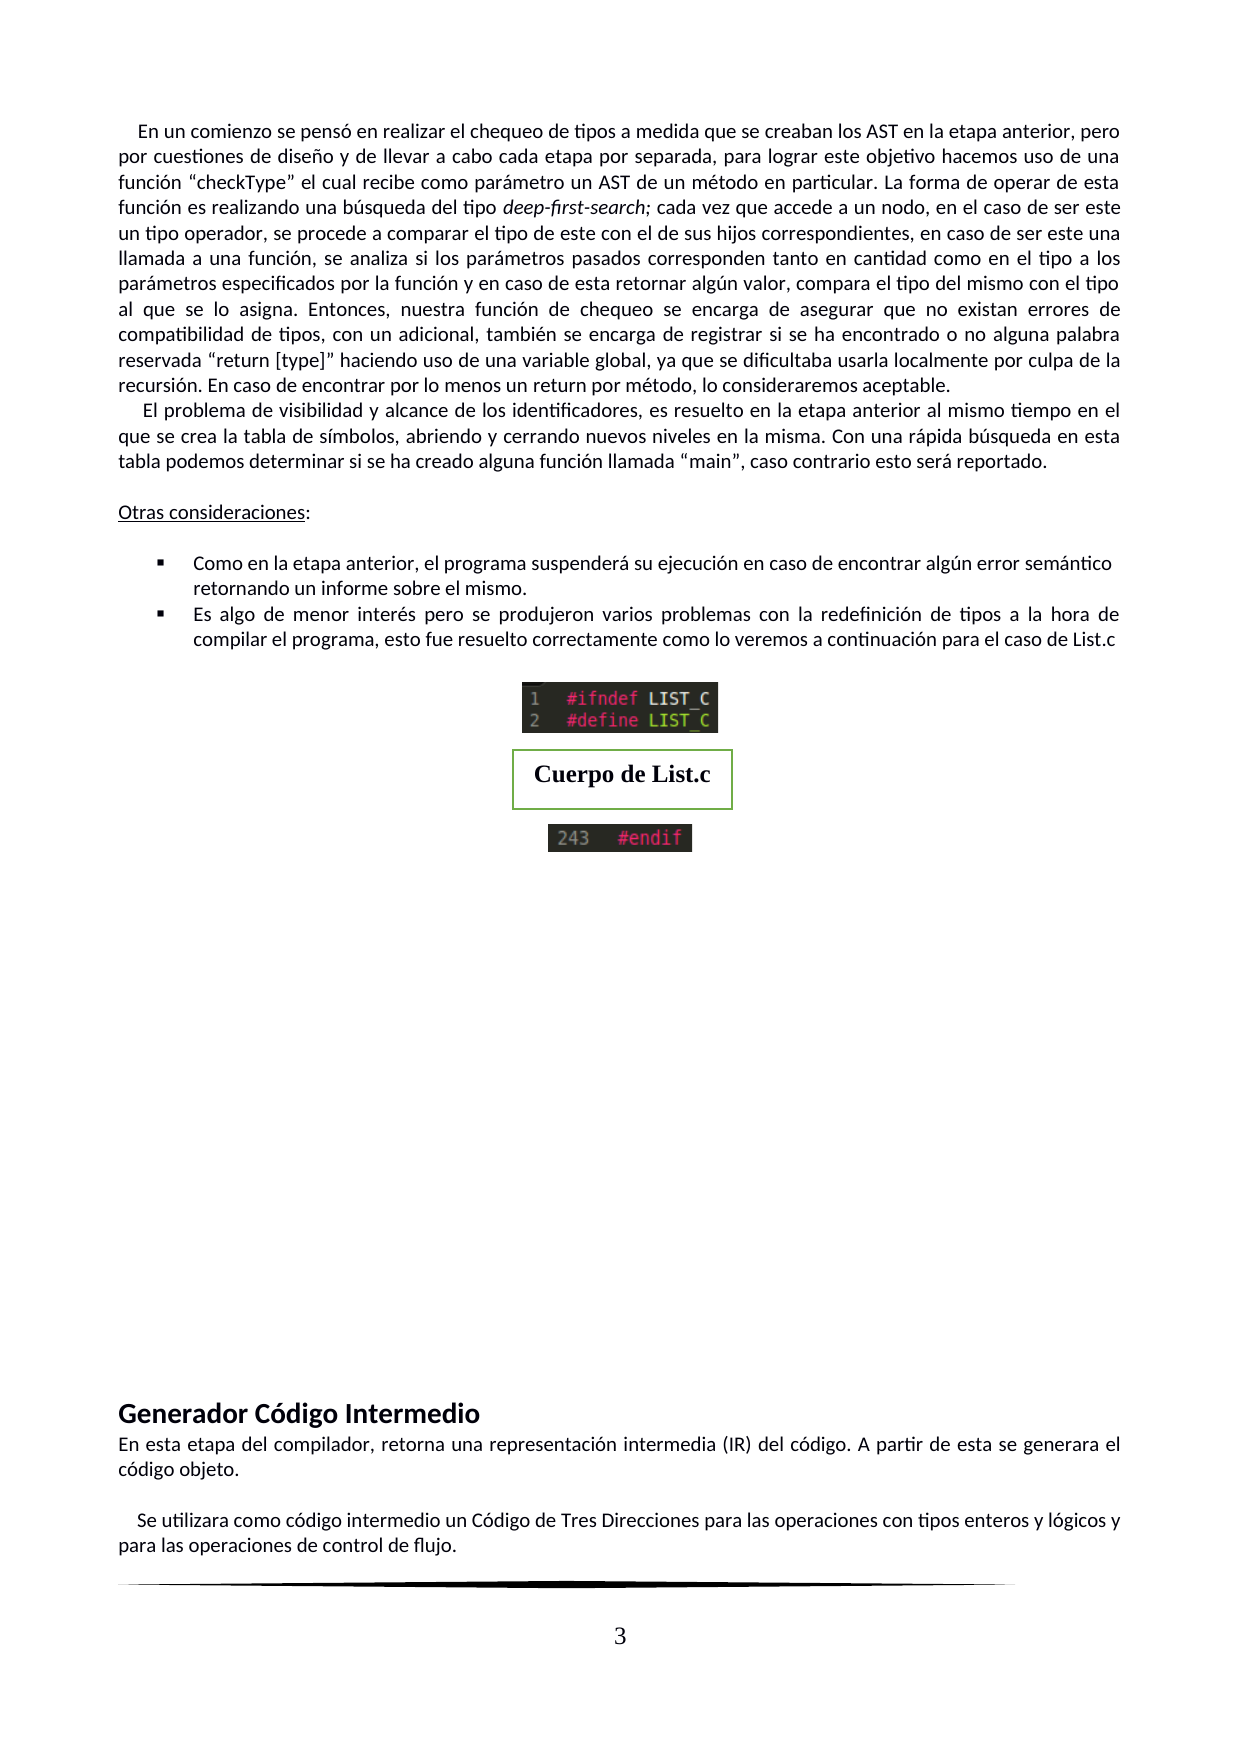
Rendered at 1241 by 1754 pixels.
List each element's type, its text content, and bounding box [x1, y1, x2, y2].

list Es algo de menor interés pero se produjeron varios problemas con la redefinición de tipos a la hora de compilar el programa, esto fue resuelto correctamente como lo veremos a continuación para el caso de List.c [156, 601, 1122, 652]
picture [548, 824, 693, 852]
list Como en la etapa anterior, el programa suspenderá su ejecución en caso de encontrar algún error semántico retornando un informe sobre el mismo. [156, 550, 1122, 601]
text En un comienzo se pensó en realizar el chequeo de tipos a medida que se creaban los AST en la etapa anterior, pero por cuestiones de diseño y de llevar a cabo cada etapa por separada, para lograr este objetivo hacemos uso de una función “checkType” el cual recibe como parámetro un AST de un método en particular. La forma de operar de esta función es realizando una búsqueda del tipo deep-first-search; cada vez que accede a un nodo, en el caso de ser este un tipo operador, se procede a comparar el tipo de este con el de sus hijos correspondientes, en caso de ser este una llamada a una función, se analiza si los parámetros pasados corresponden tanto en cantidad como en el tipo a los parámetros especificados por la función y en caso de esta retornar algún valor, compara el tipo del mismo con el tipo al que se lo asigna. Entonces, nuestra función de chequeo se encarga de asegurar que no existan errores de compatibilidad de tipos, con un adicional, también se encarga de registrar si se ha encontrado o no alguna palabra reservada “return [type]” haciendo uso de una variable global, ya que se dificultaba usarla localmente por culpa de la recursión. En caso de encontrar por lo menos un return por método, lo consideraremos aceptable. [118, 118, 1122, 398]
text El problema de visibilidad y alcance de los identificadores, es resuelto en la etapa anterior al mismo tiempo en el que se crea la tabla de símbolos, abriendo y cerrando nuevos niveles en la misma. Con una rápida búsqueda en esta tabla podemos determinar si se ha creado alguna función llamada “main”, caso contrario esto será reportado. [118, 398, 1122, 474]
text Otras consideraciones: [118, 499, 1122, 525]
text En esta etapa del compilador, retorna una representación intermedia (IR) del código. A partir de esta se generara el código objeto. [118, 1431, 1122, 1482]
text Generador Código Intermedio [118, 1395, 1122, 1431]
picture [522, 682, 719, 733]
